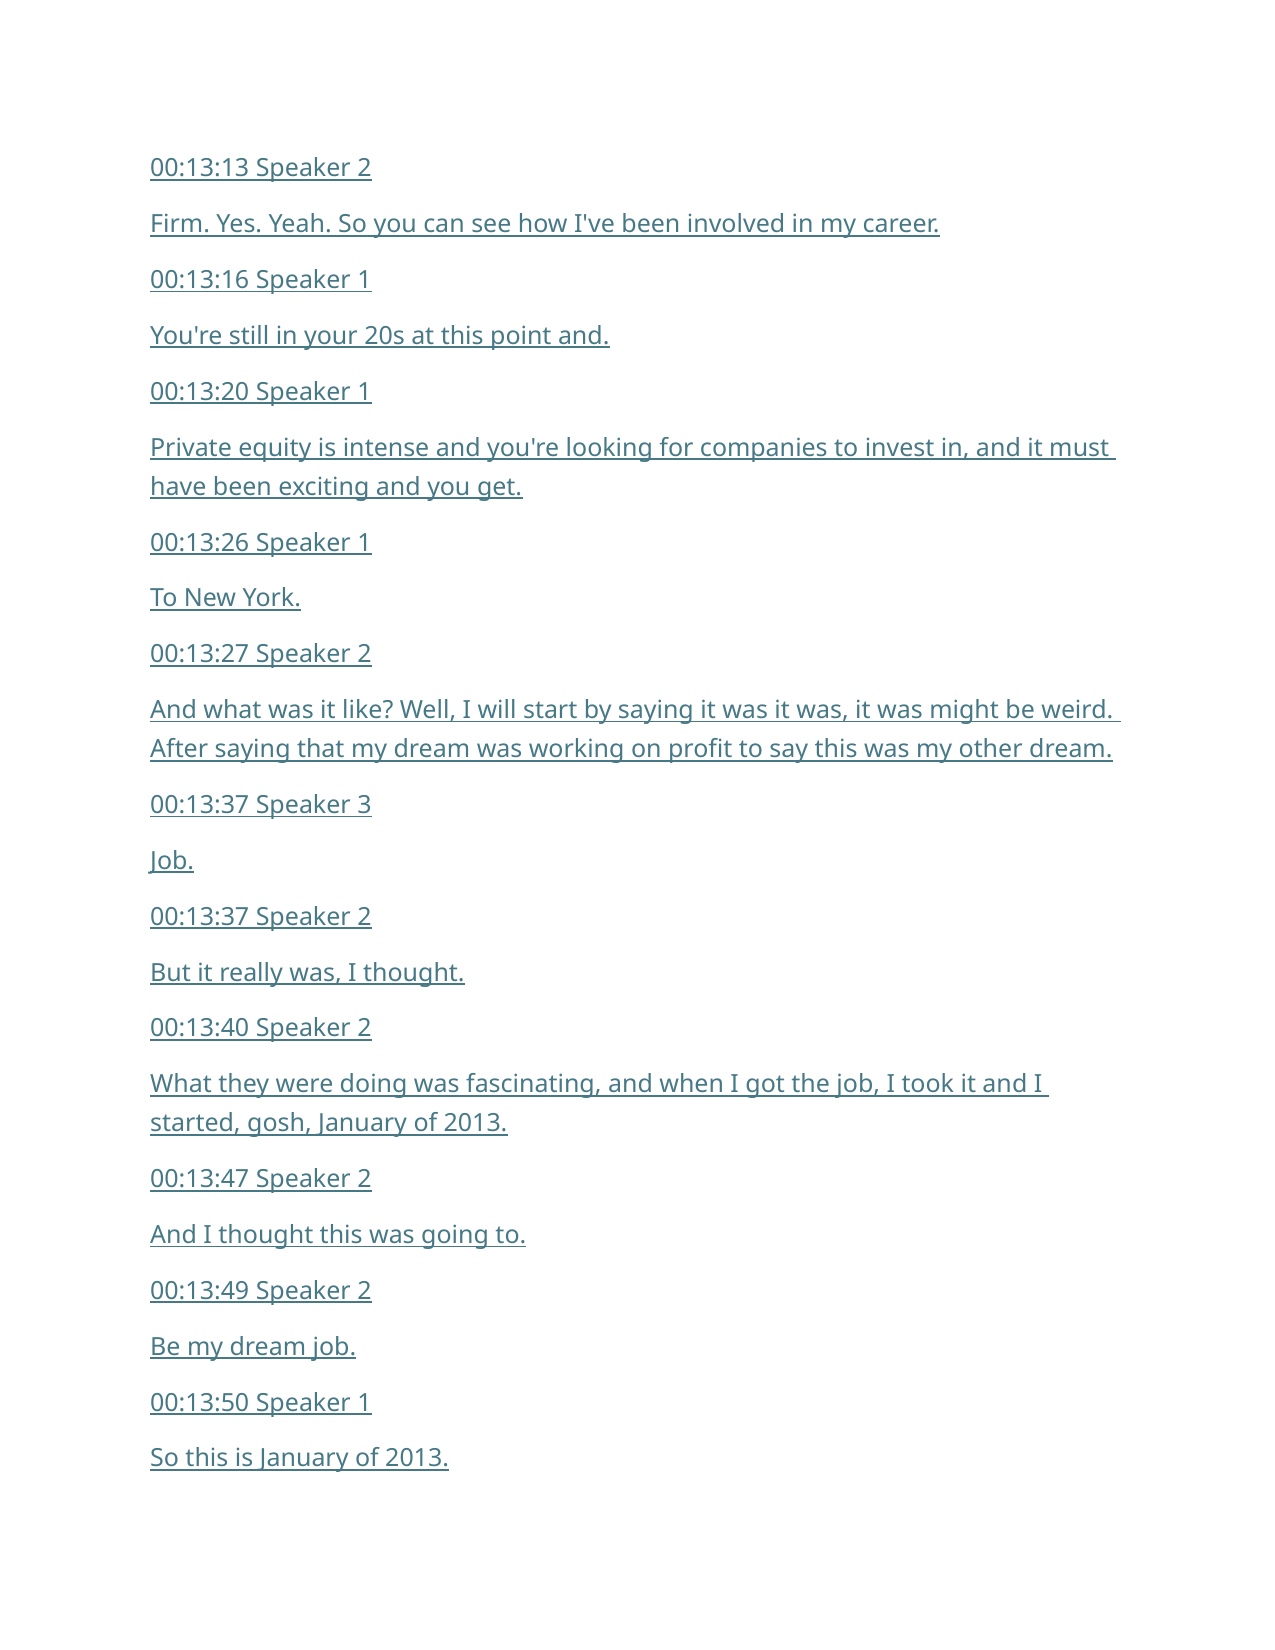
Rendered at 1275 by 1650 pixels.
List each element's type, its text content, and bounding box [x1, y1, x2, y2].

text 00:13:37 Speaker 2 [150, 898, 1125, 932]
text 00:13:13 Speaker 2 [150, 150, 1125, 184]
text To New York. [150, 580, 1125, 614]
text So this is January of 2013. [150, 1440, 1125, 1474]
text You're still in your 20s at this point and. [150, 317, 1125, 352]
text 00:13:50 Speaker 1 [150, 1384, 1125, 1418]
text Be my dream job. [150, 1328, 1125, 1362]
text But it really was, I thought. [150, 954, 1125, 988]
text Private equity is intense and you're looking for companies to invest in, and it must have been exciting and you get. [150, 429, 1125, 502]
text 00:13:26 Speaker 1 [150, 524, 1125, 558]
text Firm. Yes. Yeah. So you can see how I've been involved in my career. [150, 206, 1125, 240]
text What they were doing was fascinating, and when I got the job, I took it and I started, gosh, January of 2013. [150, 1066, 1125, 1139]
text 00:13:16 Speaker 1 [150, 262, 1125, 296]
text And I thought this was going to. [150, 1217, 1125, 1251]
text 00:13:47 Speaker 2 [150, 1161, 1125, 1195]
text 00:13:49 Speaker 2 [150, 1272, 1125, 1307]
text 00:13:40 Speaker 2 [150, 1010, 1125, 1044]
text And what was it like? Well, I will start by saying it was it was, it was might be weird. After saying that my dream was working on profit to say this was my other dream. [150, 692, 1125, 765]
text 00:13:27 Speaker 2 [150, 636, 1125, 670]
text 00:13:37 Speaker 3 [150, 787, 1125, 821]
text Job. [150, 842, 1125, 877]
text 00:13:20 Speaker 1 [150, 373, 1125, 407]
